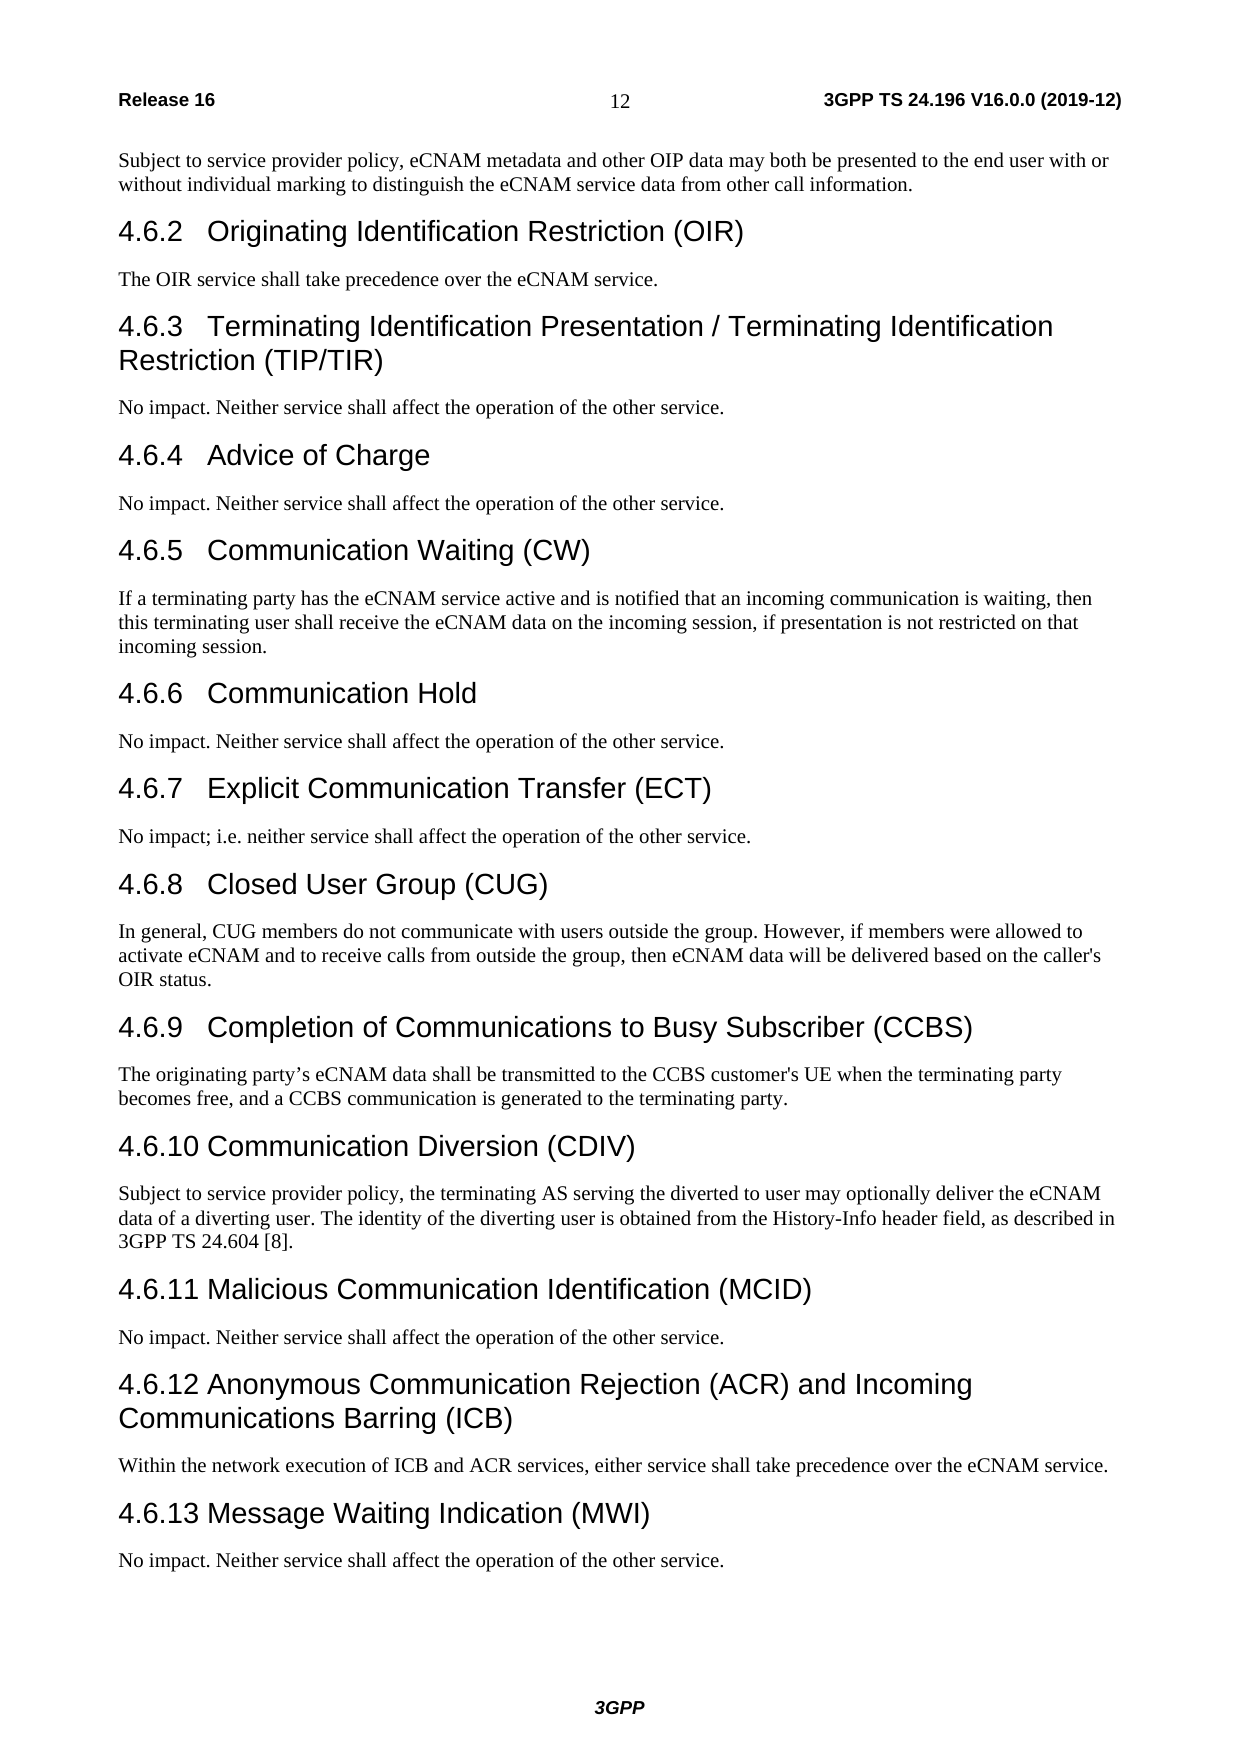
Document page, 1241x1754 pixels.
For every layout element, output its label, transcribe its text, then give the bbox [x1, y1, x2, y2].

text Subject to service provider policy, eCNAM metadata and other OIP data may both be presented to the end user with or without individual marking to distinguish the eCNAM service data from other call information. [118, 147, 1122, 196]
subtitle 4.6.12 Anonymous Communication Rejection (ACR) and Incoming Communications Barring (ICB) [118, 1367, 1122, 1434]
text No impact. Neither service shall affect the operation of the other service. [118, 729, 1122, 753]
subtitle 4.6.2 Originating Identification Restriction (OIR) [118, 214, 1122, 248]
subtitle 4.6.7 Explicit Communication Transfer (ECT) [118, 772, 1122, 805]
subtitle 4.6.4 Advice of Charge [118, 438, 1122, 472]
subtitle 4.6.8 Closed User Group (CUG) [118, 867, 1122, 900]
text No impact. Neither service shall affect the operation of the other service. [118, 490, 1122, 514]
text No impact. Neither service shall affect the operation of the other service. [118, 395, 1122, 419]
subtitle 4.6.5 Communication Waiting (CW) [118, 533, 1122, 567]
text The originating party’s eCNAM data shall be transmitted to the CCBS customer's UE when the terminating party becomes free, and a CCBS communication is generated to the terminating party. [118, 1062, 1122, 1110]
subtitle 4.6.13 Message Waiting Indication (MWI) [118, 1496, 1122, 1529]
text Subject to service provider policy, the terminating AS serving the diverted to user may optionally deliver the eCNAM data of a diverting user. The identity of the diverting user is obtained from the History-Info header field, as described in 3GPP TS 24.604 [8]. [118, 1181, 1122, 1253]
text No impact; i.e. neither service shall affect the operation of the other service. [118, 824, 1122, 848]
subtitle 4.6.11 Malicious Communication Identification (MCID) [118, 1272, 1122, 1306]
text In general, CUG members do not communicate with users outside the group. However, if members were allowed to activate eCNAM and to receive calls from outside the group, then eCNAM data will be delivered based on the caller's OIR status. [118, 919, 1122, 991]
text No impact. Neither service shall affect the operation of the other service. [118, 1548, 1122, 1572]
subtitle 4.6.10 Communication Diversion (CDIV) [118, 1129, 1122, 1163]
text No impact. Neither service shall affect the operation of the other service. [118, 1324, 1122, 1349]
text The OIR service shall take precedence over the eCNAM service. [118, 267, 1122, 291]
subtitle 4.6.6 Communication Hold [118, 676, 1122, 710]
text If a terminating party has the eCNAM service active and is notified that an incoming communication is waiting, then this terminating user shall receive the eCNAM data on the incoming session, if presentation is not restricted on that incoming session. [118, 586, 1122, 658]
text Within the network execution of ICB and ACR services, either service shall take precedence over the eCNAM service. [118, 1453, 1122, 1477]
subtitle 4.6.3 Terminating Identification Presentation / Terminating Identification Restriction (TIP/TIR) [118, 309, 1122, 377]
subtitle 4.6.9 Completion of Communications to Busy Subscriber (CCBS) [118, 1010, 1122, 1043]
